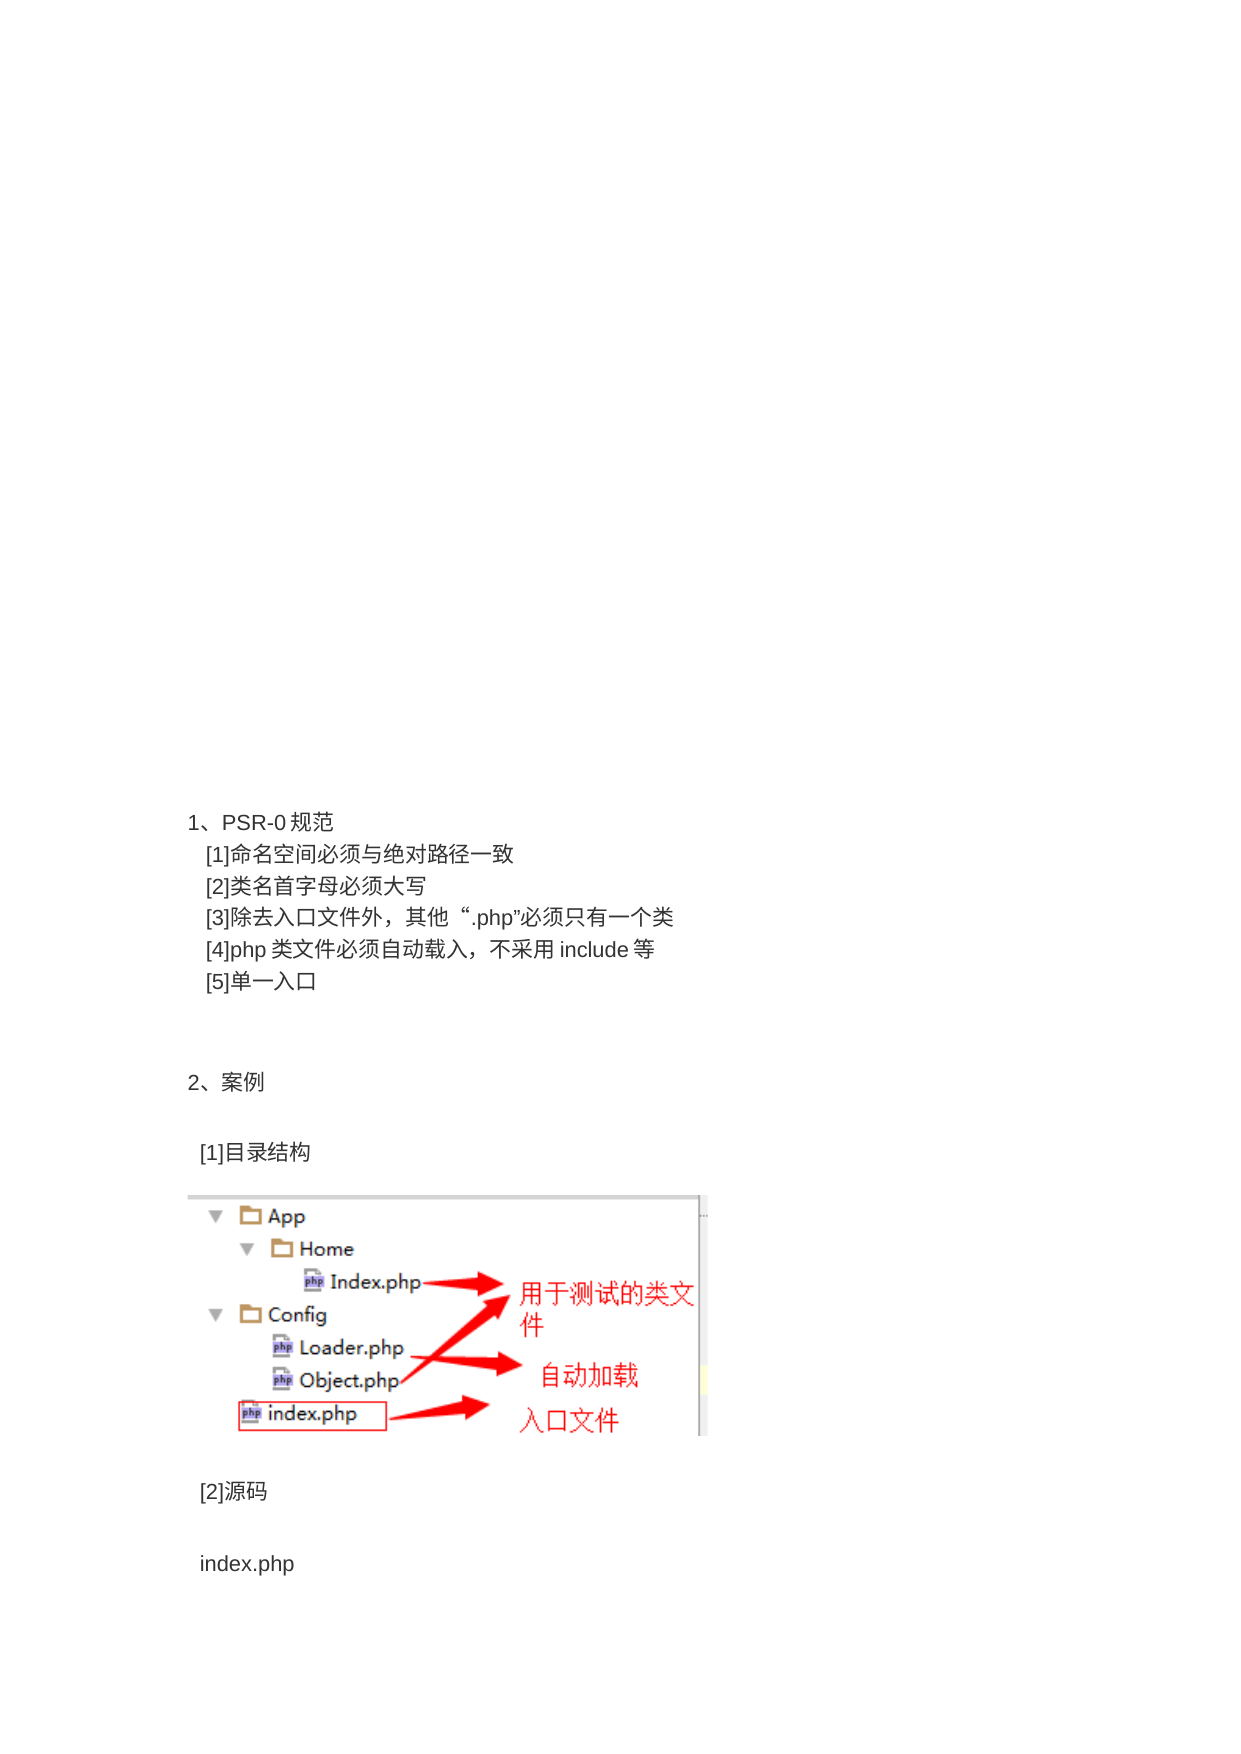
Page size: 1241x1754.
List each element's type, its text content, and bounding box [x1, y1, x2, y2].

text 2、案例 [187, 1056, 1053, 1096]
text [1]目录结构 [187, 1126, 1053, 1166]
text 1、PSR-0规范 [1]命名空间必须与绝对路径一致 [2]类名首字母必须大写 [3]除去入口文件外，其他“.php”必须只有一个类 [4]php类文件必须自动载入，不采用include等 [5]单一入口 [187, 805, 1053, 1027]
text index.php [187, 1535, 1053, 1576]
text [2]源码 [187, 1465, 1053, 1506]
picture [187, 1195, 708, 1436]
